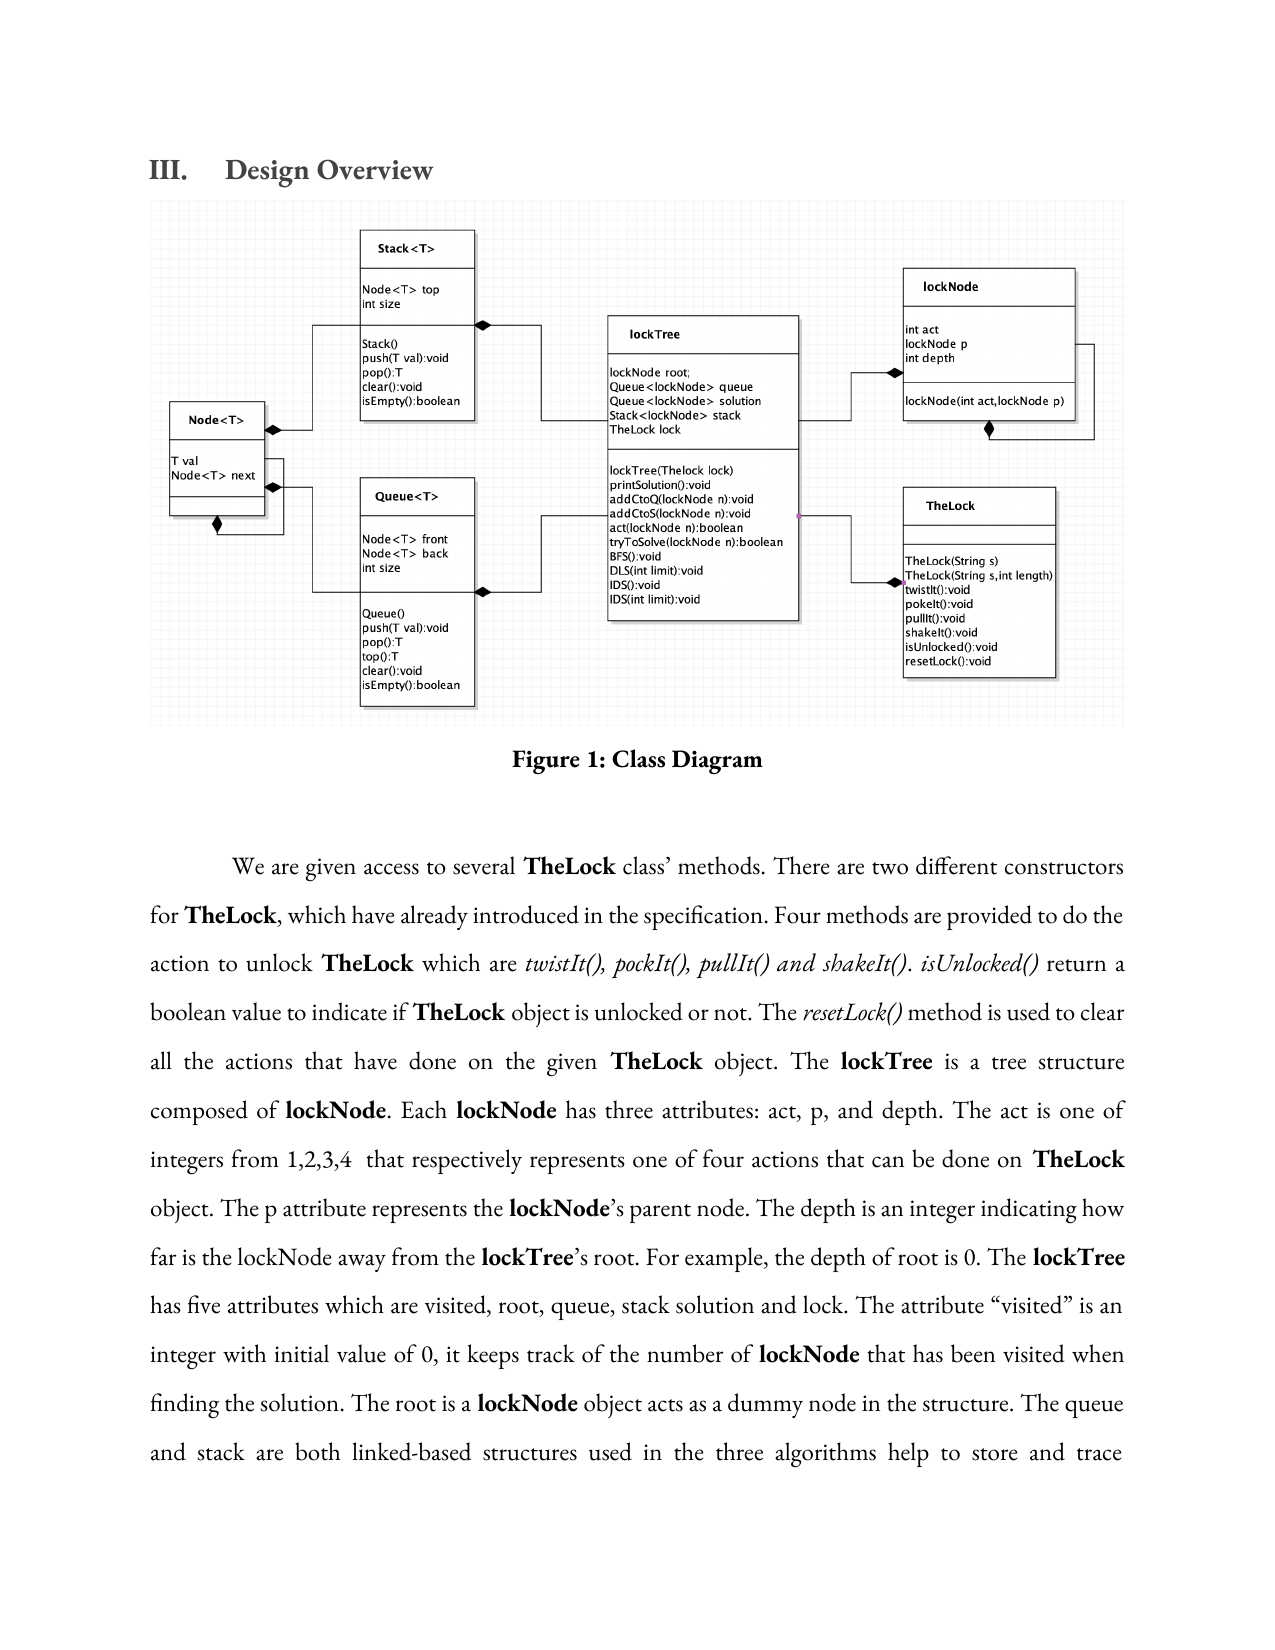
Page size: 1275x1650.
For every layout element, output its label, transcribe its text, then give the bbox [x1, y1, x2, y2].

subtitle Design Overview [187, 150, 1125, 188]
subtitle Figure 1: Class Diagram [150, 742, 1125, 774]
picture [150, 200, 1125, 726]
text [150, 849, 1125, 1468]
